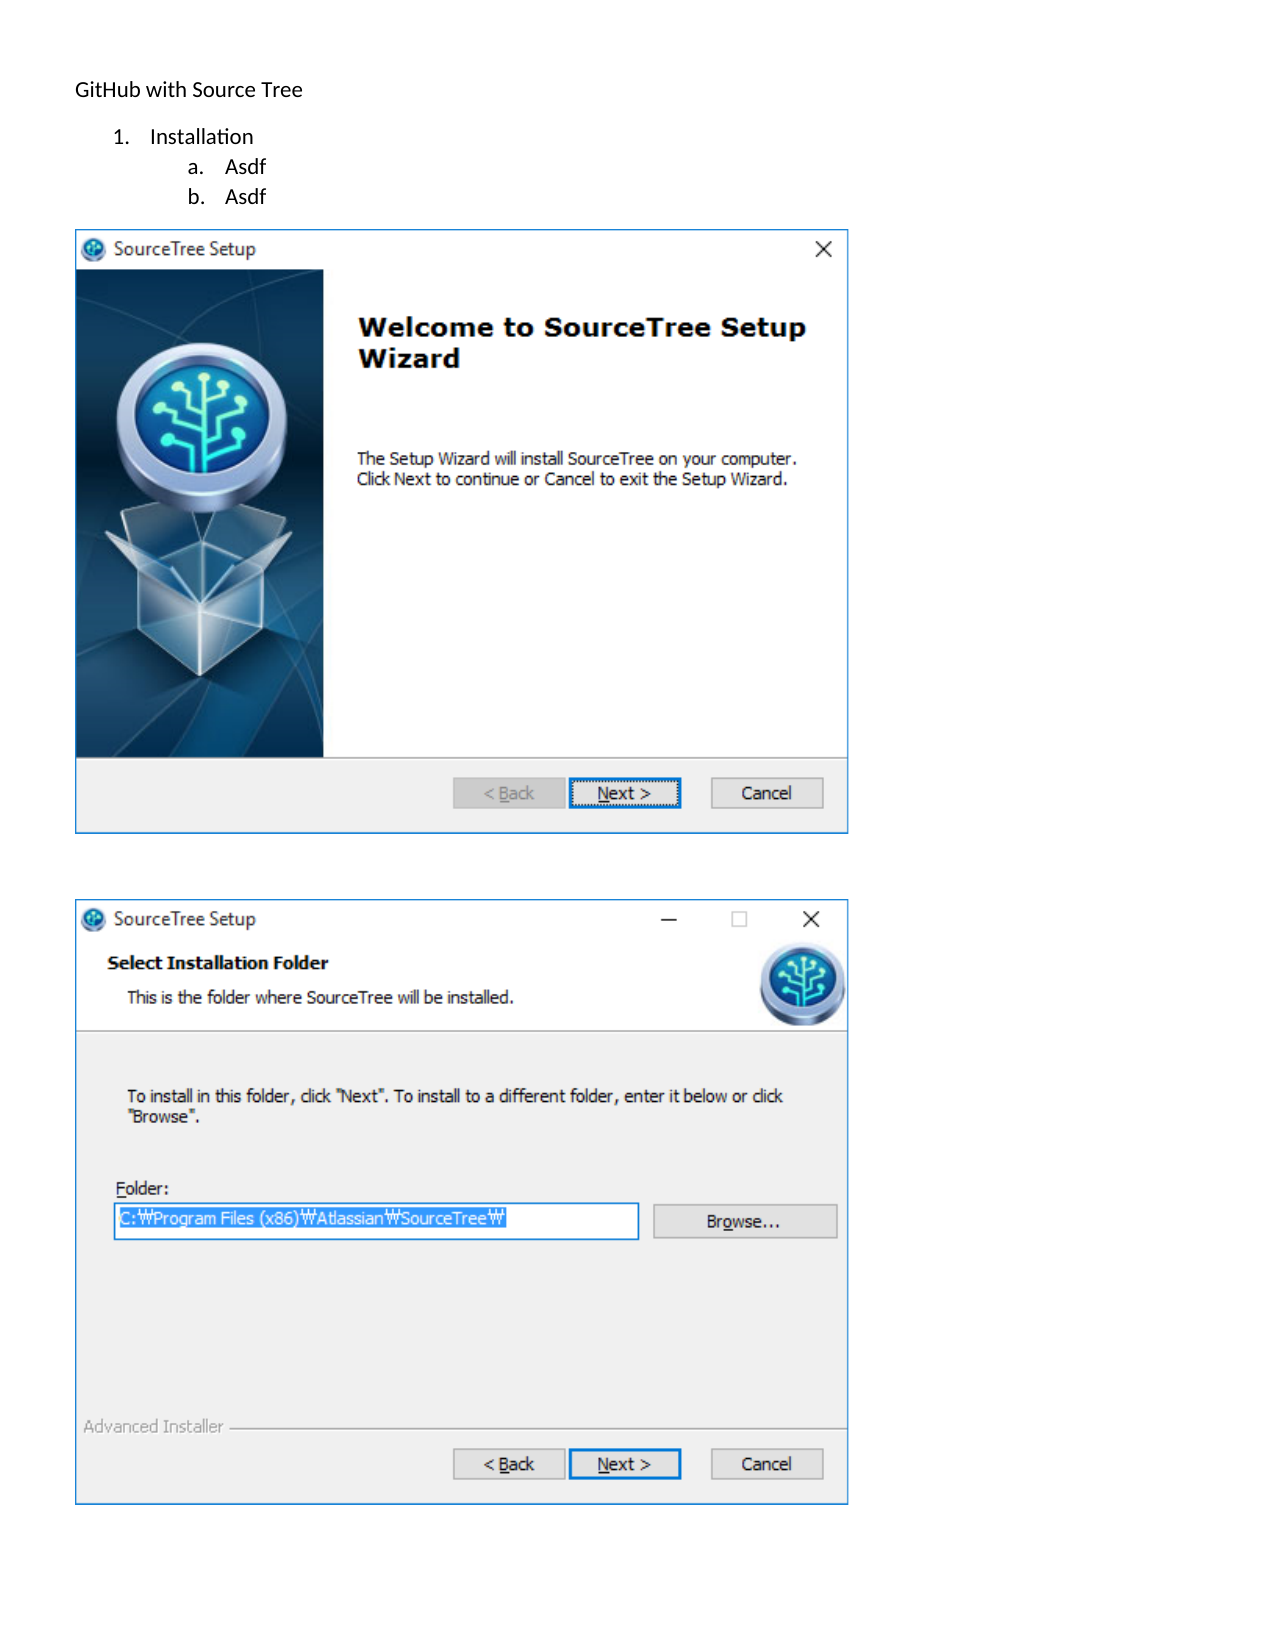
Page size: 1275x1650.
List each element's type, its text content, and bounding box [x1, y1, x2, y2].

picture [75, 899, 849, 1505]
text GitHub with Source Tree [75, 75, 1200, 103]
picture [75, 229, 849, 834]
list Asdf [187, 152, 1200, 180]
list Installation [112, 122, 1200, 150]
list Asdf [187, 182, 1200, 210]
